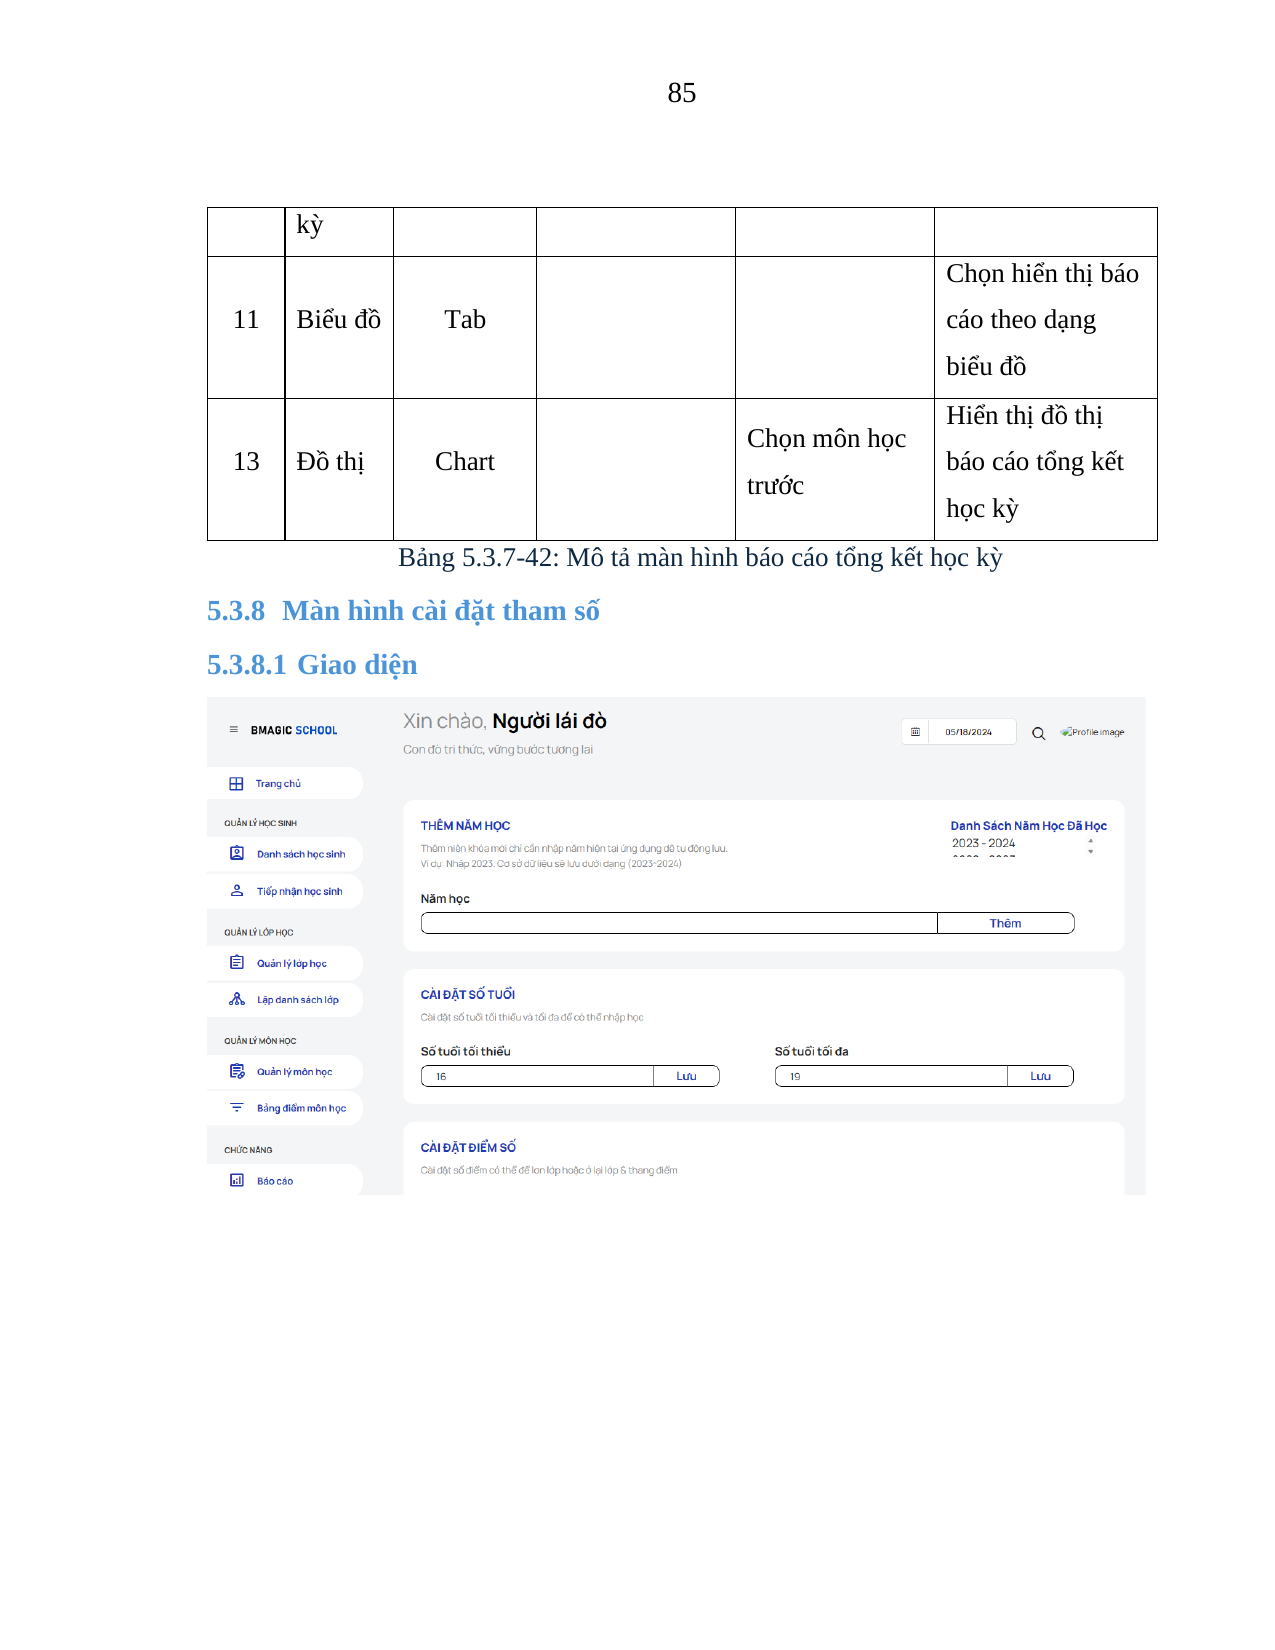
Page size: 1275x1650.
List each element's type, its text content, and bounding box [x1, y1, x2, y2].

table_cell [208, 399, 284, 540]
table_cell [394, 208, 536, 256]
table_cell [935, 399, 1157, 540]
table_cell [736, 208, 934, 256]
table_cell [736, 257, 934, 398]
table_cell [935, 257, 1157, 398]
subtitle Giao diện [207, 647, 1157, 681]
subtitle Màn hình cài đặt tham số [207, 593, 1157, 627]
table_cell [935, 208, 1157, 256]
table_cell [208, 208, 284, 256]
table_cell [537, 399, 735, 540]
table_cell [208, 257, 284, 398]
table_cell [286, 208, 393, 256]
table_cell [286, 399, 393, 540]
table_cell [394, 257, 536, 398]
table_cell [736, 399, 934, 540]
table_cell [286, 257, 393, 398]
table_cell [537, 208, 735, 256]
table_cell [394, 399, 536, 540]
picture [206, 697, 1146, 1195]
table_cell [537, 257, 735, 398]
